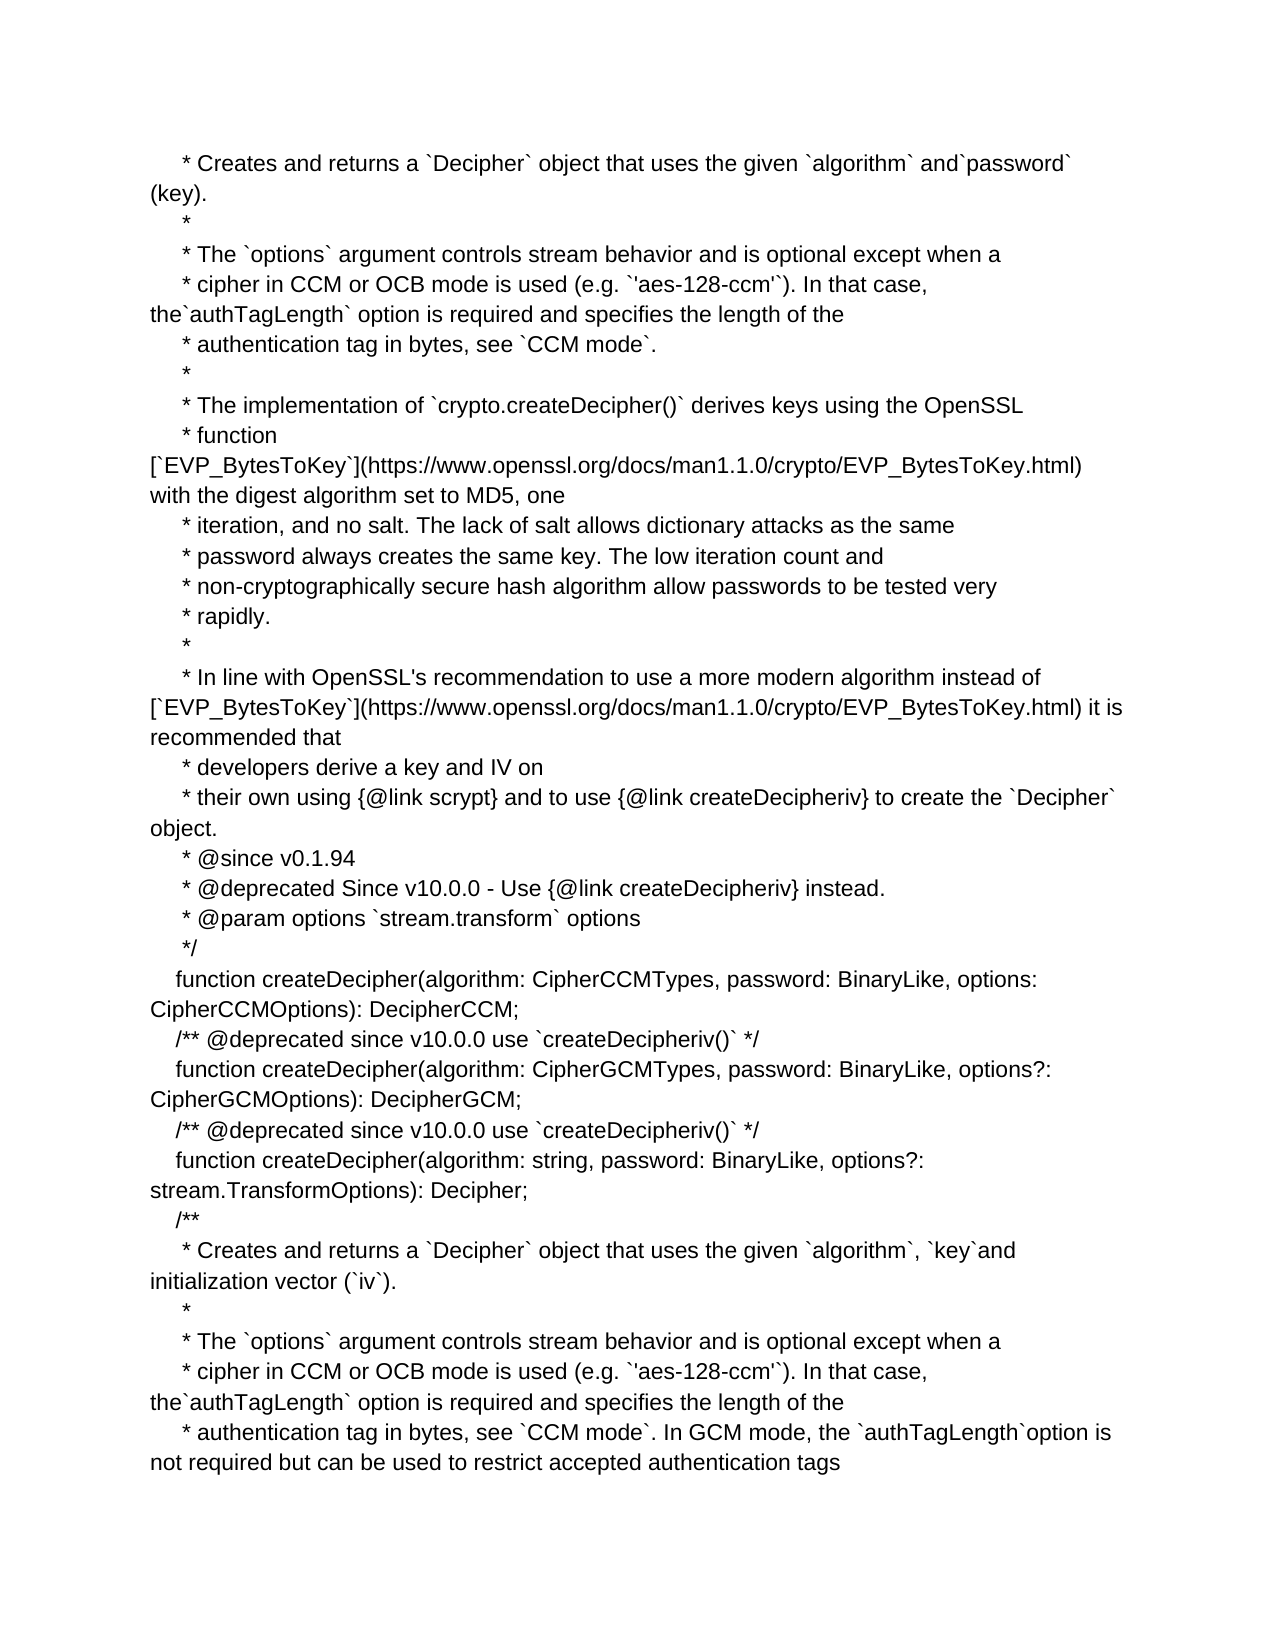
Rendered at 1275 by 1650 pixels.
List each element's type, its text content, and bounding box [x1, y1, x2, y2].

text * authentication tag in bytes, see `CCM mode`. In GCM mode, the `authTagLength`option is not required but can be used to restrict accepted authentication tags [150, 1419, 1125, 1475]
text function createDecipher(algorithm: string, password: BinaryLike, options?: stream.TransformOptions): Decipher; [150, 1147, 1125, 1203]
text * Creates and returns a `Decipher` object that uses the given `algorithm` and`password` (key). [150, 150, 1125, 207]
text * The `options` argument controls stream behavior and is optional except when a [150, 1328, 1125, 1354]
text /** [150, 1207, 1125, 1234]
text function createDecipher(algorithm: CipherGCMTypes, password: BinaryLike, options?: CipherGCMOptions): DecipherGCM; [150, 1056, 1125, 1113]
text */ [150, 935, 1125, 962]
text * authentication tag in bytes, see `CCM mode`. [150, 331, 1125, 358]
text * [150, 633, 1125, 660]
text * cipher in CCM or OCB mode is used (e.g. `'aes-128-ccm'`). In that case, the`authTagLength` option is required and specifies the length of the [150, 271, 1125, 327]
text * In line with OpenSSL's recommendation to use a more modern algorithm instead of [`EVP_BytesToKey`](https://www.openssl.org/docs/man1.1.0/crypto/EVP_BytesToKey.html) it is recommended that [150, 663, 1125, 750]
text * @since v0.1.94 [150, 845, 1125, 871]
text * Creates and returns a `Decipher` object that uses the given `algorithm`, `key`and initialization vector (`iv`). [150, 1237, 1125, 1294]
text function createDecipher(algorithm: CipherCCMTypes, password: BinaryLike, options: CipherCCMOptions): DecipherCCM; [150, 966, 1125, 1022]
text * The `options` argument controls stream behavior and is optional except when a [150, 241, 1125, 267]
text * their own using {@link scrypt} and to use {@link createDecipheriv} to create the `Decipher` object. [150, 784, 1125, 841]
text * @param options `stream.transform` options [150, 905, 1125, 932]
text * non-cryptographically secure hash algorithm allow passwords to be tested very [150, 573, 1125, 599]
text /** @deprecated since v10.0.0 use `createDecipheriv()` */ [150, 1026, 1125, 1052]
text * function [`EVP_BytesToKey`](https://www.openssl.org/docs/man1.1.0/crypto/EVP_BytesToKey.html) with the digest algorithm set to MD5, one [150, 422, 1125, 509]
text * [150, 210, 1125, 237]
text * password always creates the same key. The low iteration count and [150, 543, 1125, 569]
text * @deprecated Since v10.0.0 - Use {@link createDecipheriv} instead. [150, 875, 1125, 901]
text * [150, 361, 1125, 388]
text /** @deprecated since v10.0.0 use `createDecipheriv()` */ [150, 1117, 1125, 1143]
text * rapidly. [150, 603, 1125, 629]
text * cipher in CCM or OCB mode is used (e.g. `'aes-128-ccm'`). In that case, the`authTagLength` option is required and specifies the length of the [150, 1358, 1125, 1415]
text * iteration, and no salt. The lack of salt allows dictionary attacks as the same [150, 512, 1125, 539]
text * [150, 1298, 1125, 1324]
text * developers derive a key and IV on [150, 754, 1125, 781]
text * The implementation of `crypto.createDecipher()` derives keys using the OpenSSL [150, 392, 1125, 418]
